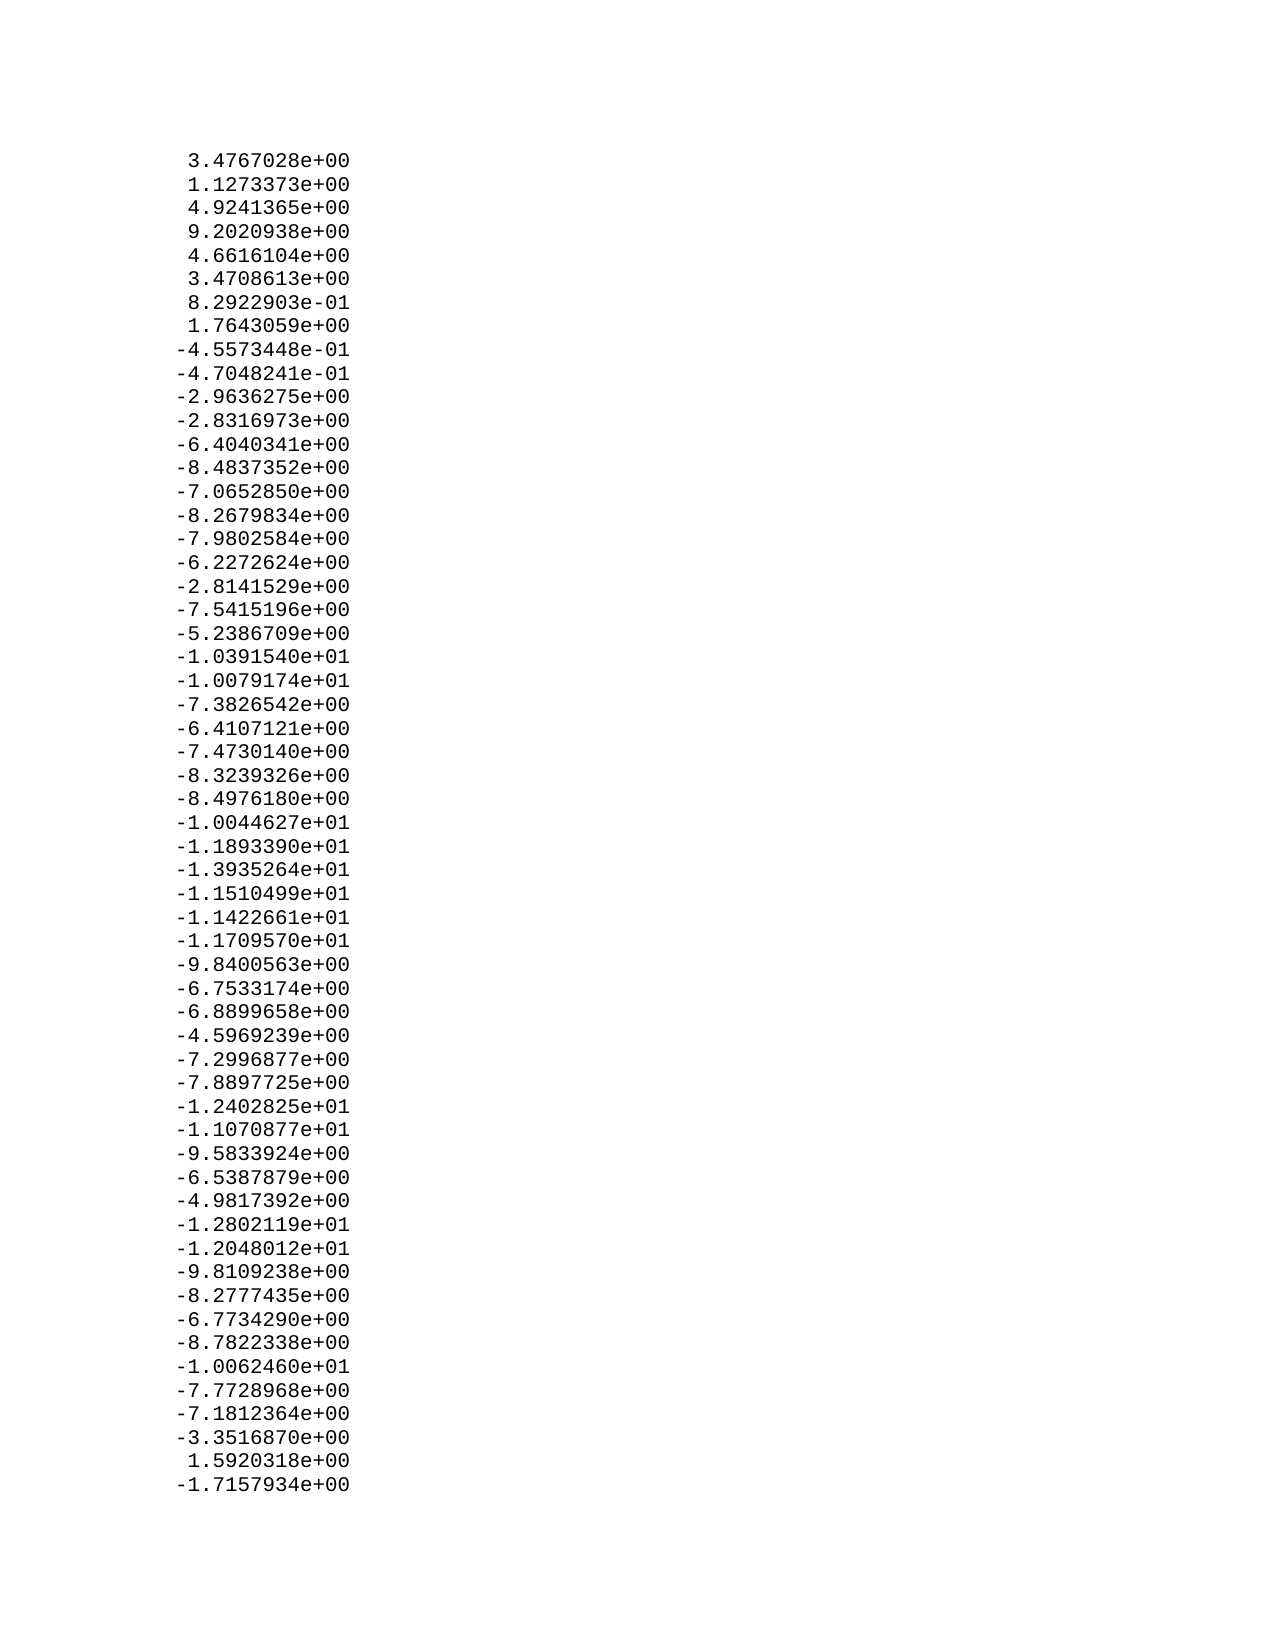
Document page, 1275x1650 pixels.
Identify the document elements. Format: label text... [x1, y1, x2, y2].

text -8.7822338e+00 [150, 1332, 1125, 1356]
text -1.1709570e+01 [150, 930, 1125, 954]
text -7.3826542e+00 [150, 694, 1125, 717]
text -1.1070877e+01 [150, 1119, 1125, 1143]
text -1.1422661e+01 [150, 907, 1125, 930]
text -7.2996877e+00 [150, 1048, 1125, 1072]
text 9.2020938e+00 [150, 221, 1125, 244]
text -1.2402825e+01 [150, 1096, 1125, 1119]
text -1.0044627e+01 [150, 812, 1125, 836]
text -9.8400563e+00 [150, 954, 1125, 978]
text -6.2272624e+00 [150, 552, 1125, 576]
text -7.8897725e+00 [150, 1072, 1125, 1096]
text -6.5387879e+00 [150, 1167, 1125, 1190]
text 4.6616104e+00 [150, 244, 1125, 268]
text -8.4976180e+00 [150, 788, 1125, 812]
text -1.2802119e+01 [150, 1214, 1125, 1238]
text -4.5969239e+00 [150, 1025, 1125, 1048]
text -7.1812364e+00 [150, 1403, 1125, 1427]
text -9.5833924e+00 [150, 1143, 1125, 1167]
text -1.7157934e+00 [150, 1474, 1125, 1498]
text -1.1893390e+01 [150, 836, 1125, 859]
text -1.0079174e+01 [150, 670, 1125, 694]
text 3.4767028e+00 [150, 150, 1125, 174]
text -8.3239326e+00 [150, 765, 1125, 788]
text -2.8141529e+00 [150, 576, 1125, 599]
text -6.4107121e+00 [150, 717, 1125, 741]
text -1.1510499e+01 [150, 883, 1125, 907]
text -7.7728968e+00 [150, 1379, 1125, 1403]
text -1.0391540e+01 [150, 647, 1125, 670]
text 1.1273373e+00 [150, 174, 1125, 197]
text -7.9802584e+00 [150, 528, 1125, 552]
text -9.8109238e+00 [150, 1261, 1125, 1285]
text -2.8316973e+00 [150, 410, 1125, 434]
text -6.4040341e+00 [150, 434, 1125, 457]
text -4.5573448e-01 [150, 339, 1125, 363]
text -8.2679834e+00 [150, 505, 1125, 528]
text -8.2777435e+00 [150, 1285, 1125, 1309]
text -1.2048012e+01 [150, 1238, 1125, 1261]
text -5.2386709e+00 [150, 623, 1125, 647]
text -7.4730140e+00 [150, 741, 1125, 765]
text -6.8899658e+00 [150, 1001, 1125, 1025]
text -4.7048241e-01 [150, 363, 1125, 386]
text -1.3935264e+01 [150, 859, 1125, 883]
text 4.9241365e+00 [150, 197, 1125, 221]
text -8.4837352e+00 [150, 457, 1125, 481]
text 8.2922903e-01 [150, 292, 1125, 316]
text 1.5920318e+00 [150, 1451, 1125, 1474]
text -6.7533174e+00 [150, 978, 1125, 1001]
text -1.0062460e+01 [150, 1356, 1125, 1379]
text -6.7734290e+00 [150, 1309, 1125, 1332]
text 3.4708613e+00 [150, 268, 1125, 292]
text -7.5415196e+00 [150, 599, 1125, 623]
text -2.9636275e+00 [150, 386, 1125, 410]
text -3.3516870e+00 [150, 1427, 1125, 1451]
text -7.0652850e+00 [150, 481, 1125, 505]
text -4.9817392e+00 [150, 1190, 1125, 1214]
text 1.7643059e+00 [150, 316, 1125, 339]
